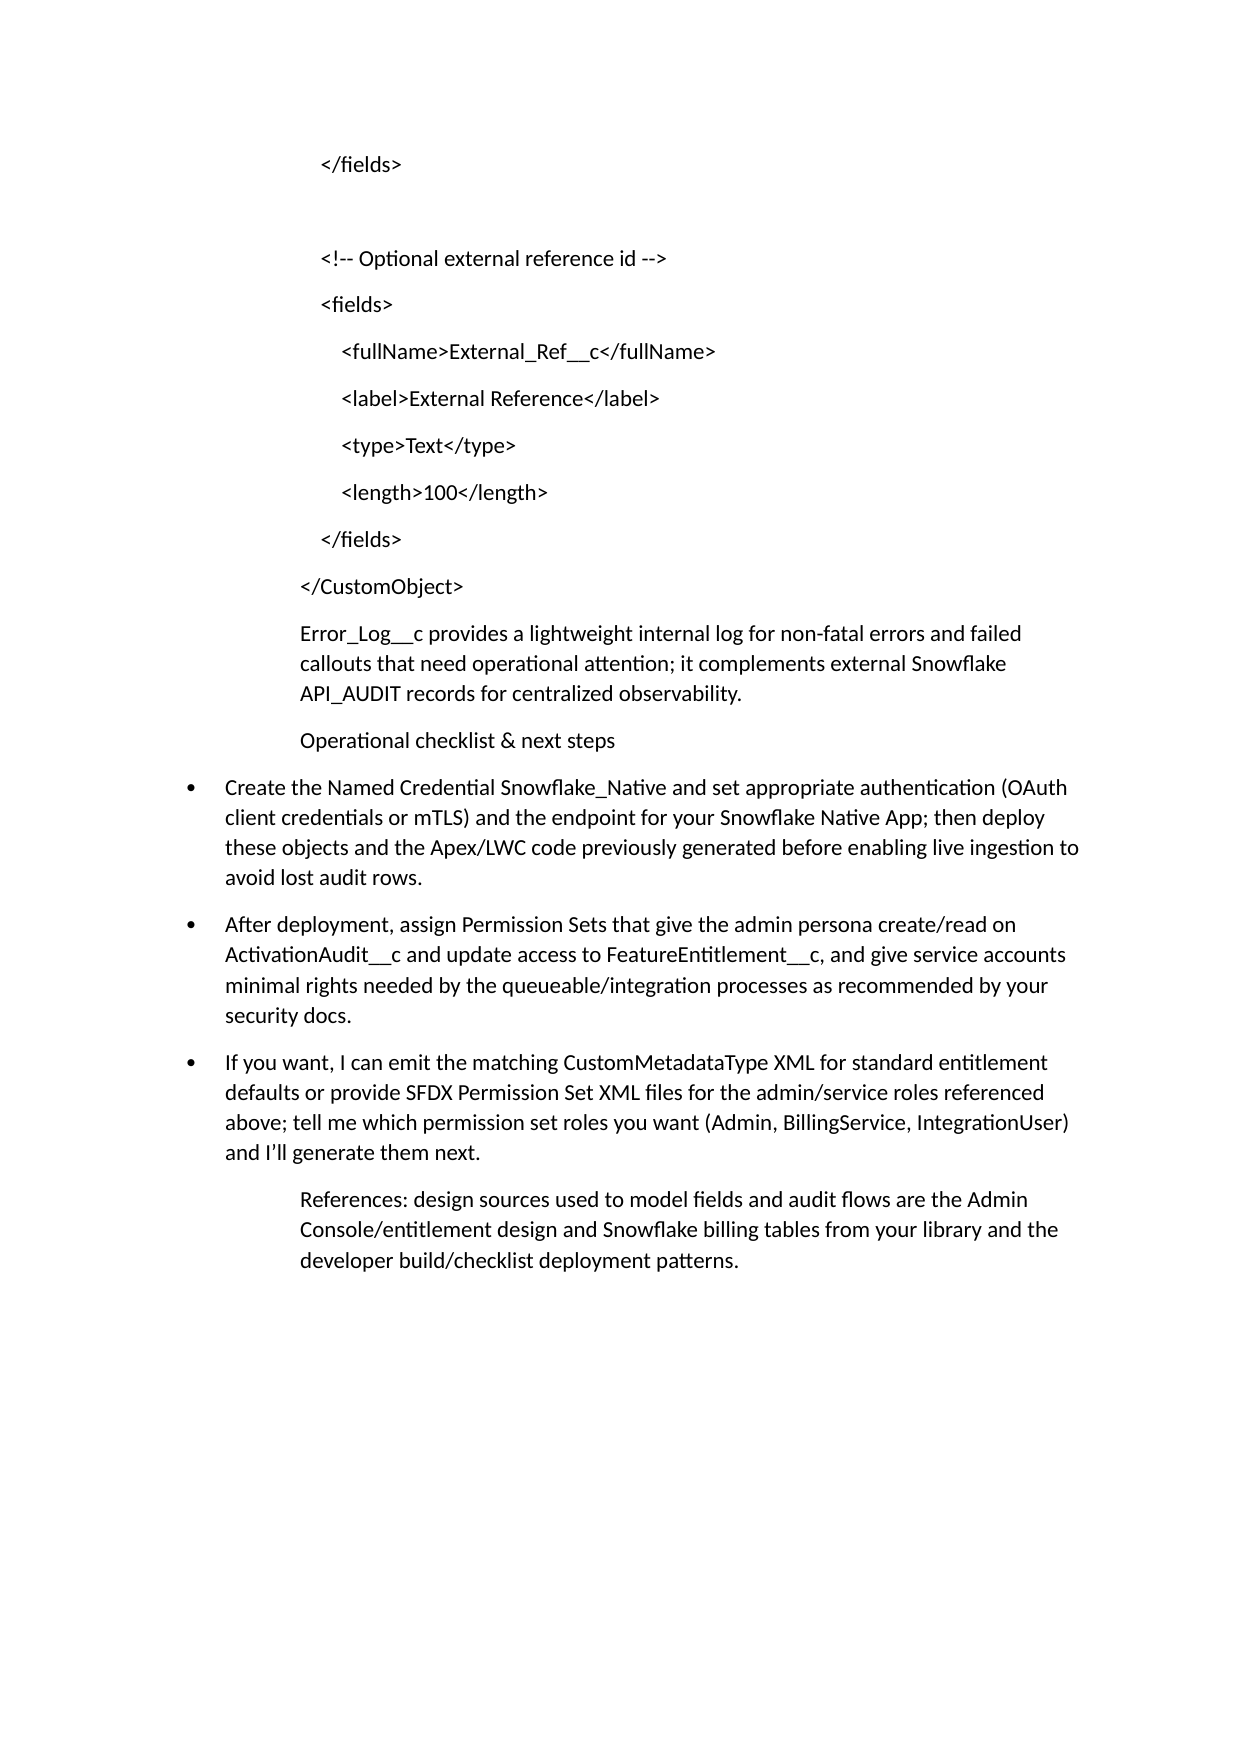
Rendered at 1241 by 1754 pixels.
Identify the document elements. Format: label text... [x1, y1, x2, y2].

text <label>External Reference</label> [300, 384, 1090, 412]
list After deployment, assign Permission Sets that give the admin persona create/read on ActivationAudit__c and update access to FeatureEntitlement__c, and give service accounts minimal rights needed by the queueable/integration processes as recommended by your security docs. [187, 910, 1090, 1029]
list Create the Named Credential Snowflake_Native and set appropriate authentication (OAuth client credentials or mTLS) and the endpoint for your Snowflake Native App; then deploy these objects and the Apex/LWC code previously generated before enabling live ingestion to avoid lost audit rows. [187, 773, 1090, 892]
text <fullName>External_Ref__c</fullName> [300, 337, 1090, 366]
text </fields> [300, 150, 1090, 178]
text <type>Text</type> [300, 431, 1090, 459]
list If you want, I can emit the matching CustomMetadataType XML for standard entitlement defaults or provide SFDX Permission Set XML files for the admin/service roles referenced above; tell me which permission set roles you want (Admin, BillingService, IntegrationUser) and I’ll generate them next. [187, 1048, 1090, 1167]
text </fields> [300, 525, 1090, 553]
text <!-- Optional external reference id --> [300, 244, 1090, 272]
text Error_Log__c provides a lightweight internal log for non-fatal errors and failed callouts that need operational attention; it complements external Snowflake API_AUDIT records for centralized observability. [300, 619, 1090, 707]
text <length>100</length> [300, 478, 1090, 506]
text Operational checklist & next steps [300, 726, 1090, 754]
text <fields> [300, 291, 1090, 319]
text References: design sources used to model fields and audit flows are the Admin Console/entitlement design and Snowflake billing tables from your library and the developer build/checklist deployment patterns. [300, 1185, 1090, 1274]
text </CustomObject> [300, 572, 1090, 600]
